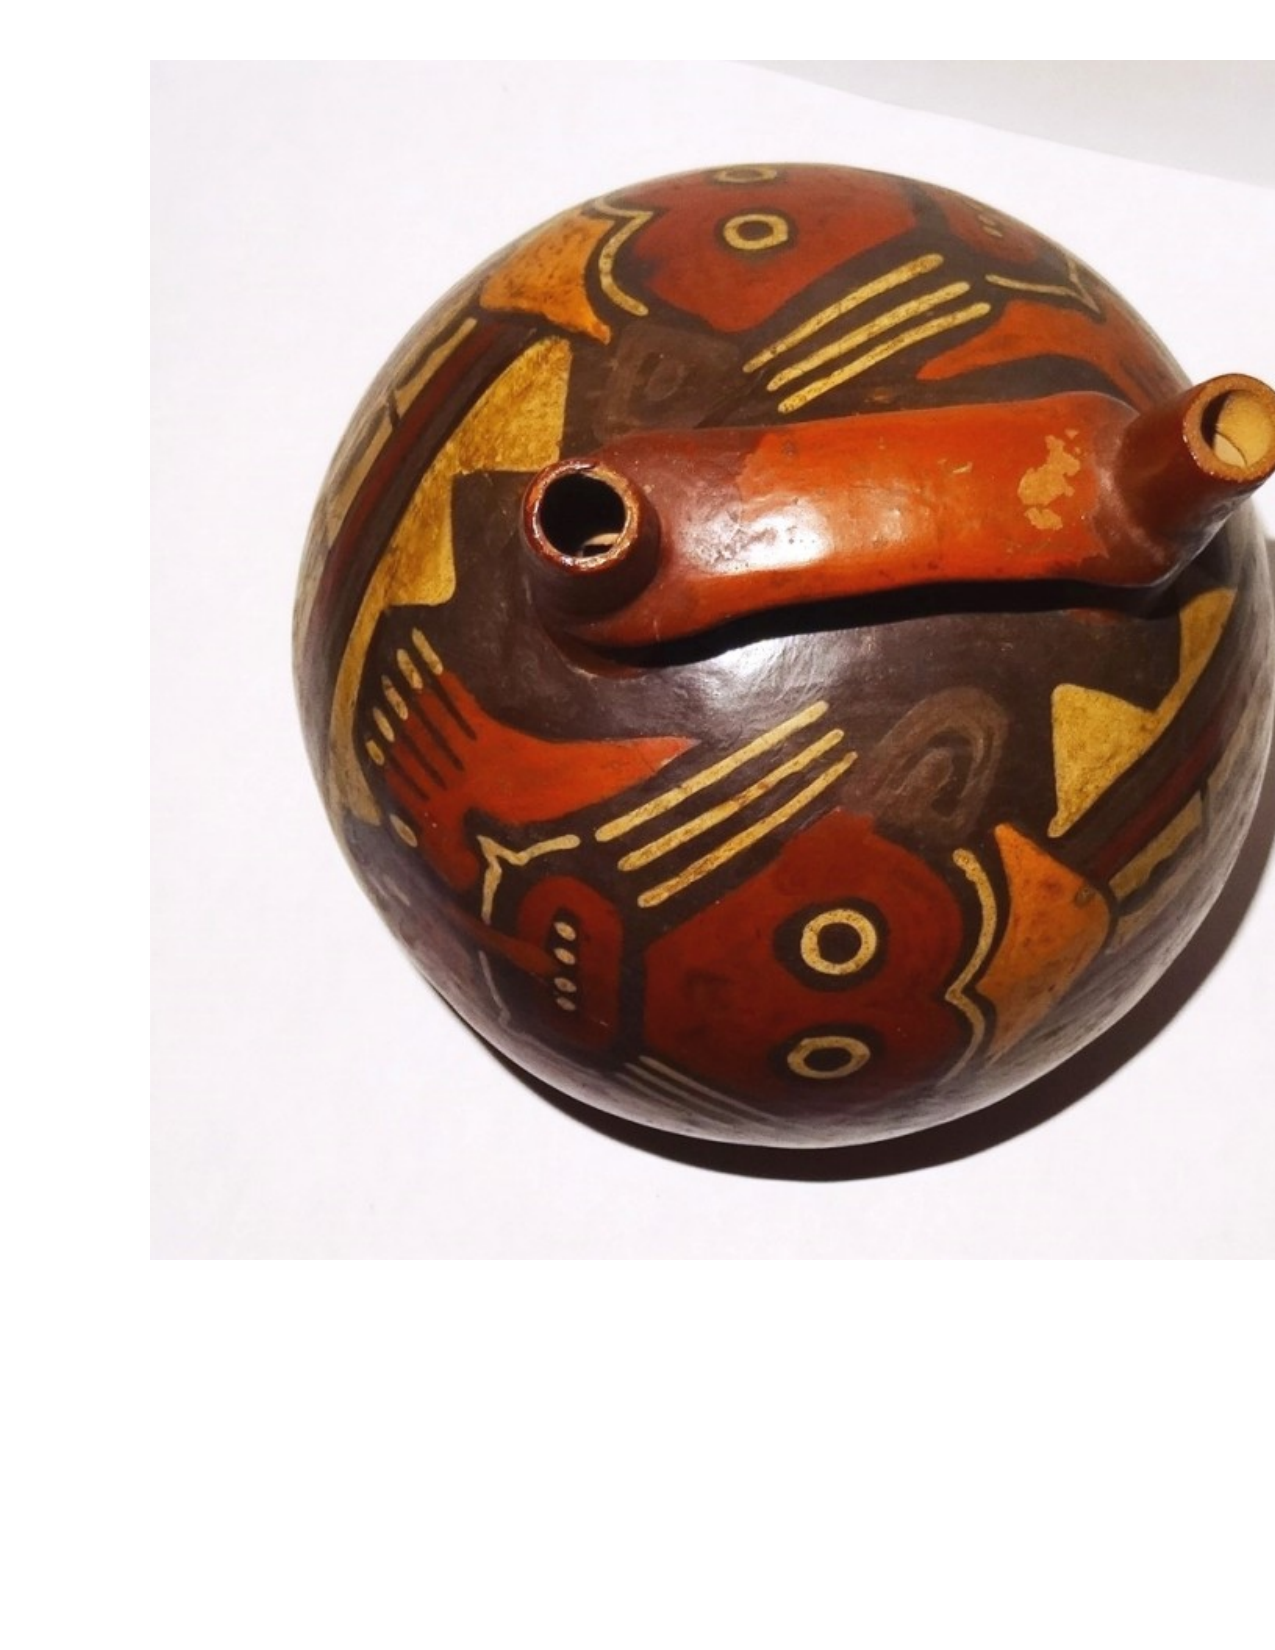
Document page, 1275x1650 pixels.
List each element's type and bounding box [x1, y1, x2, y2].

picture [150, 60, 1275, 1260]
